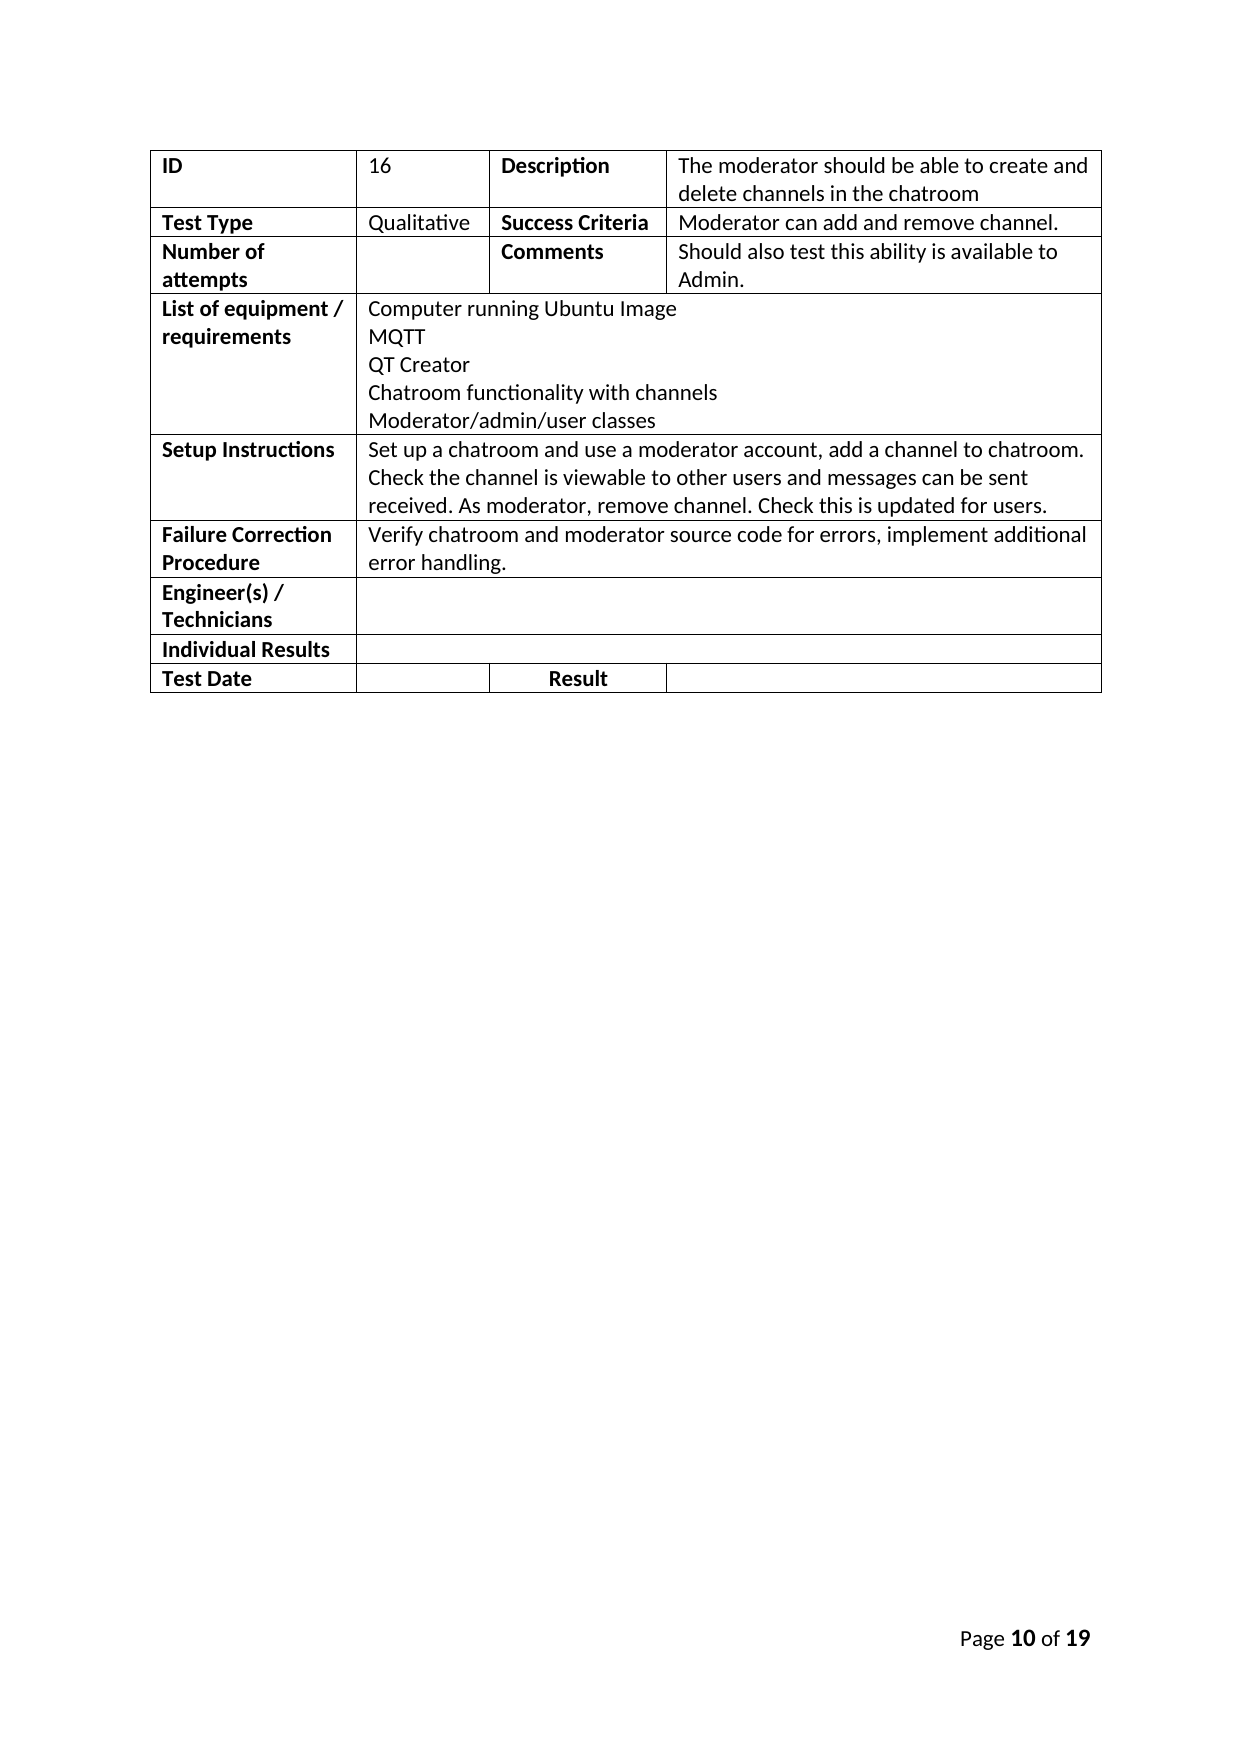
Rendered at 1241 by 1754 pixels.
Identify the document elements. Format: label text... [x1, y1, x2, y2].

table_header Description [490, 151, 666, 207]
table_cell [357, 237, 489, 293]
table_cell Moderator can add and remove channel. [667, 208, 1101, 236]
table_cell Engineer(s) / Technicians [151, 578, 356, 634]
table_cell [357, 664, 489, 692]
table_header The moderator should be able to create and delete channels in the chatroom [667, 151, 1101, 207]
table_cell Comments [490, 237, 666, 293]
table_cell Qualitative [357, 208, 489, 236]
table_header 16 [357, 151, 489, 207]
table_cell List of equipment / requirements [151, 294, 356, 434]
table_cell [357, 635, 1101, 663]
table_cell Test Type [151, 208, 356, 236]
table_cell Computer running Ubuntu Image MQTT QT Creator Chatroom functionality with channels Moderator/admin/user classes [357, 294, 1101, 434]
table_cell [667, 664, 1101, 692]
table_cell Test Date [151, 664, 356, 692]
table_cell Setup Instructions [151, 435, 356, 519]
table_cell Number of attempts [151, 237, 356, 293]
table_cell Verify chatroom and moderator source code for errors, implement additional error handling. [357, 521, 1101, 577]
table_cell [357, 578, 1101, 634]
table_cell Success Criteria [490, 208, 666, 236]
table_cell Individual Results [151, 635, 356, 663]
table_cell Failure Correction Procedure [151, 521, 356, 577]
table_cell Result [490, 664, 666, 692]
table_header ID [151, 151, 356, 207]
table_cell Should also test this ability is available to Admin. [667, 237, 1101, 293]
